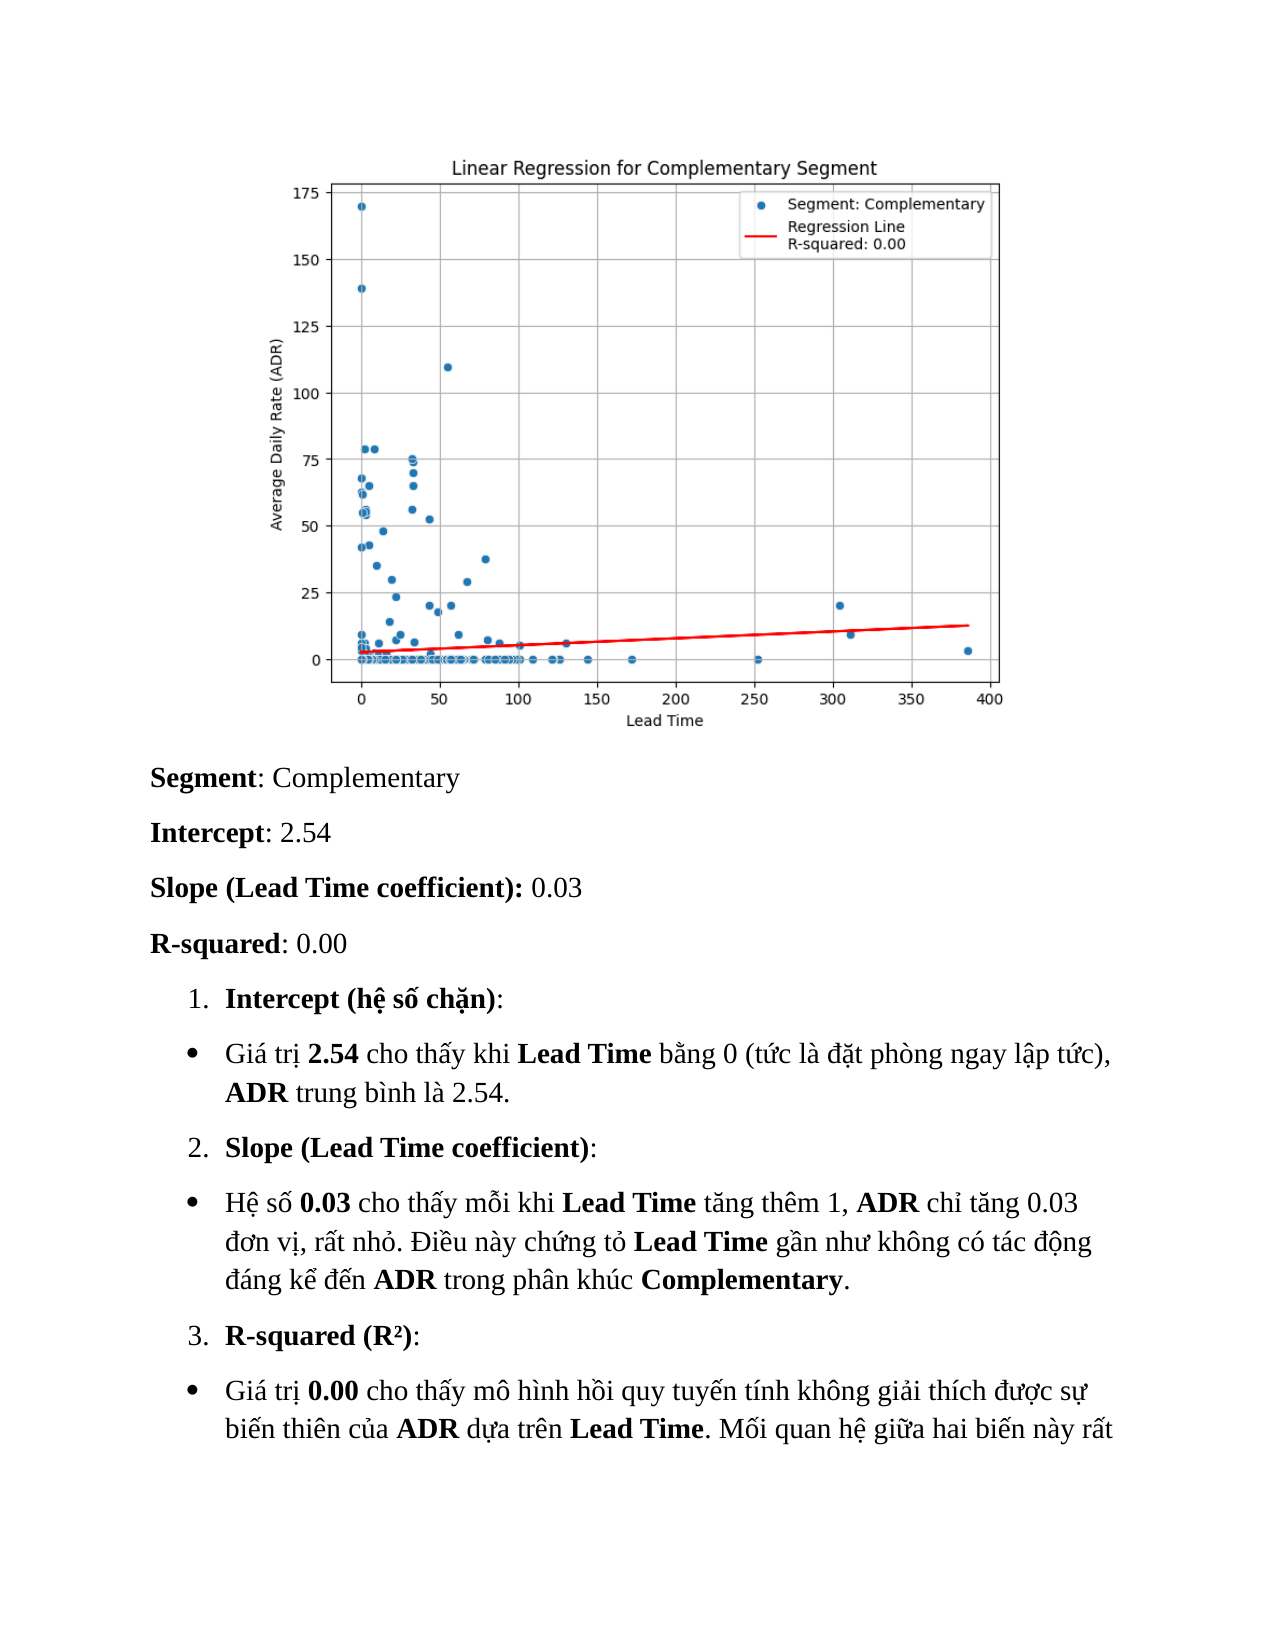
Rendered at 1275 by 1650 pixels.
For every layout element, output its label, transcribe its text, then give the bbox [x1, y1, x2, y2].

picture [260, 150, 1015, 739]
list Giá trị 2.54 cho thấy khi Lead Time bằng 0 (tức là đặt phòng ngay lập tức), ADR trung bình là 2.54. [187, 1036, 1125, 1108]
list R-squared (R²): [187, 1318, 1125, 1351]
text Segment: Complementary [150, 760, 1125, 794]
text R-squared: 0.00 [150, 926, 1125, 959]
text Intercept: 2.54 [150, 815, 1125, 849]
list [187, 1373, 1125, 1445]
text Slope (Lead Time coefficient): 0.03 [150, 871, 1125, 904]
list Intercept (hệ số chặn): [187, 981, 1125, 1014]
list Slope (Lead Time coefficient): [187, 1130, 1125, 1163]
list Hệ số 0.03 cho thấy mỗi khi Lead Time tăng thêm 1, ADR chỉ tăng 0.03 đơn vị, rất nhỏ. Điều này chứng tỏ Lead Time gần như không có tác động đáng kể đến ADR trong phân khúc Complementary. [187, 1185, 1125, 1296]
